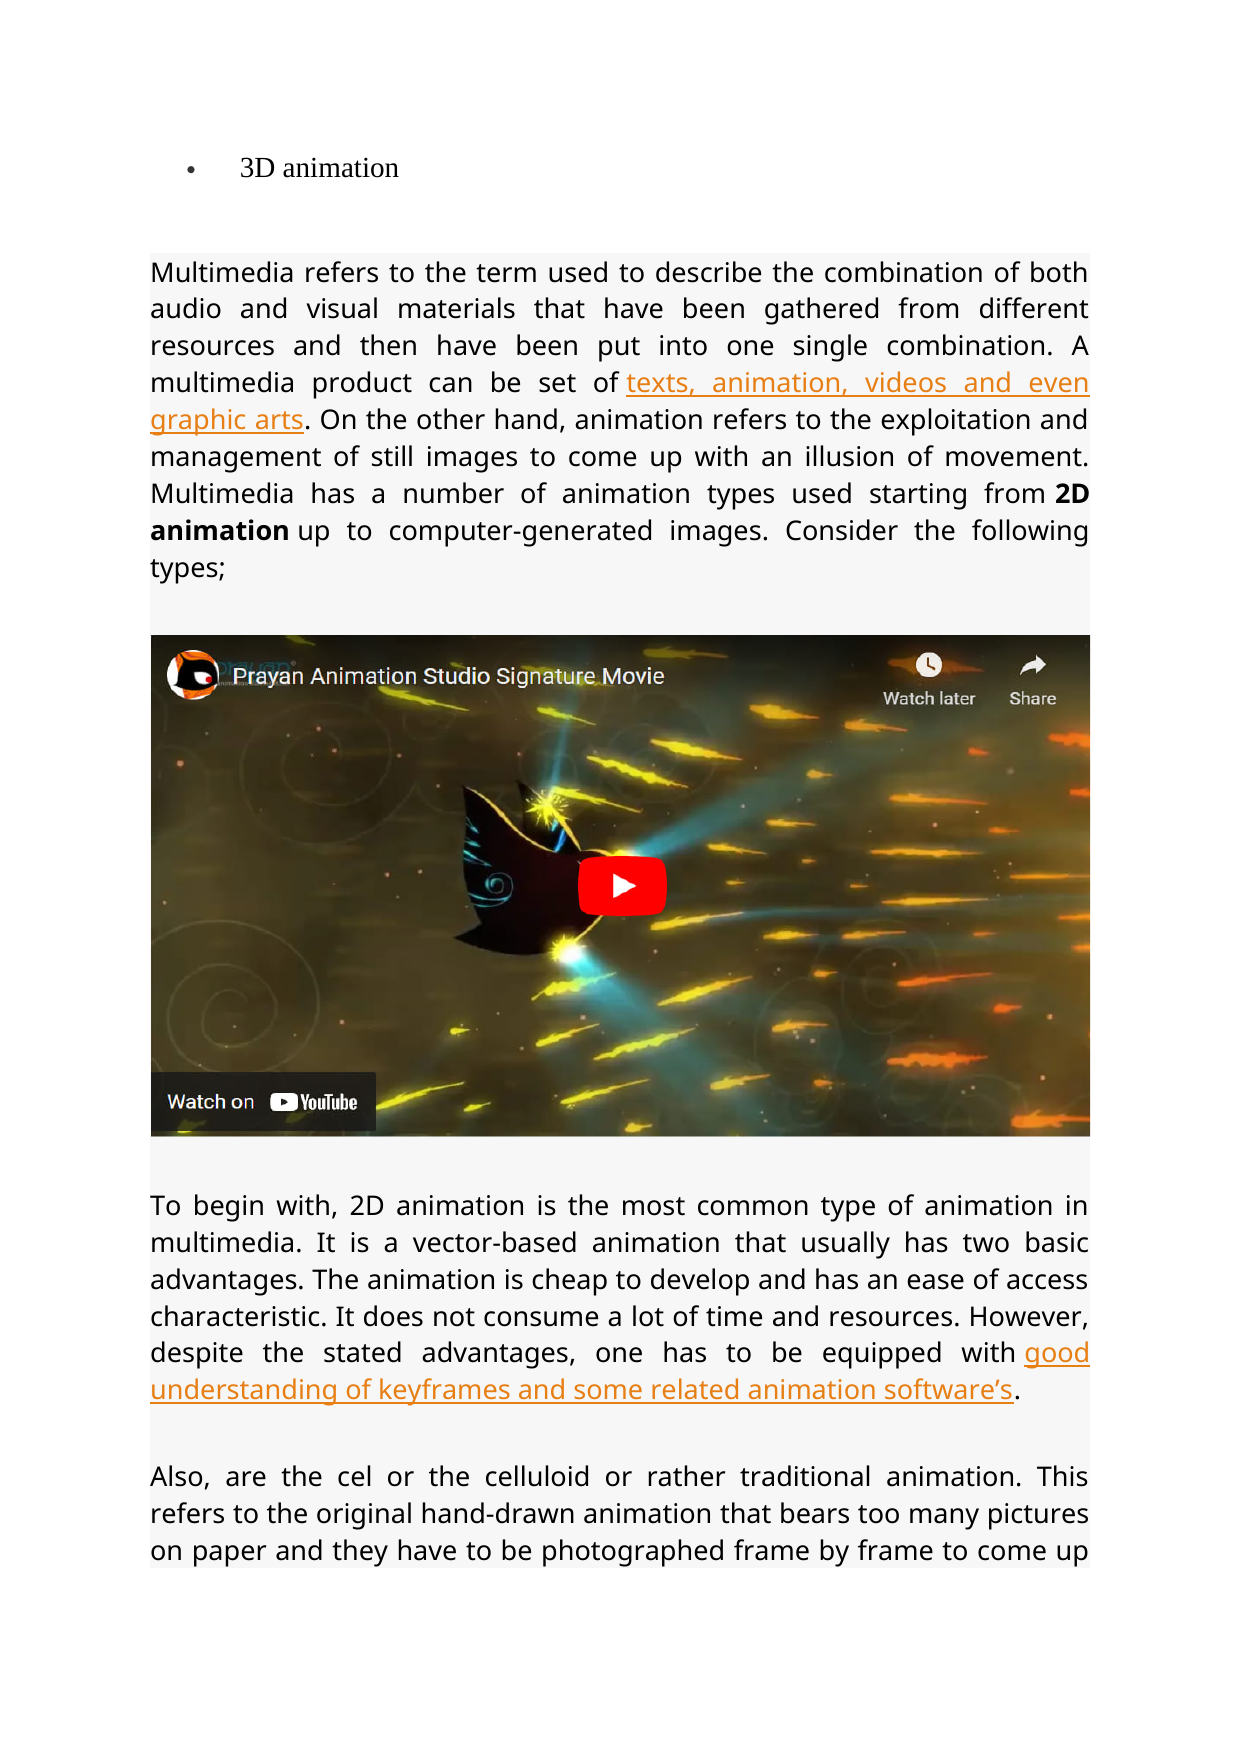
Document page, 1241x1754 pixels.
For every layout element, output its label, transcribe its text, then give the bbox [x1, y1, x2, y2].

list 3D animation [187, 150, 1090, 183]
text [150, 1458, 1090, 1568]
text To begin with, 2D animation is the most common type of animation in multimedia. It is a vector-based animation that usually has two basic advantages. The animation is cheap to develop and has an ease of access characteristic. It does not consume a lot of time and resources. However, despite the stated advantages, one has to be equipped with good understanding of keyframes and some related animation software’s. [150, 1186, 1090, 1408]
text Multimedia refers to the term used to describe the combination of both audio and visual materials that have been gathered from different resources and then have been put into one single combination. A multimedia product can be set of texts, animation, videos and even graphic arts. On the other hand, animation refers to the exploitation and management of still images to come up with an illusion of movement. Multimedia has a number of animation types used starting from 2D animation up to computer-generated images. Consider the following types; [150, 253, 1090, 585]
picture [150, 635, 1091, 1137]
